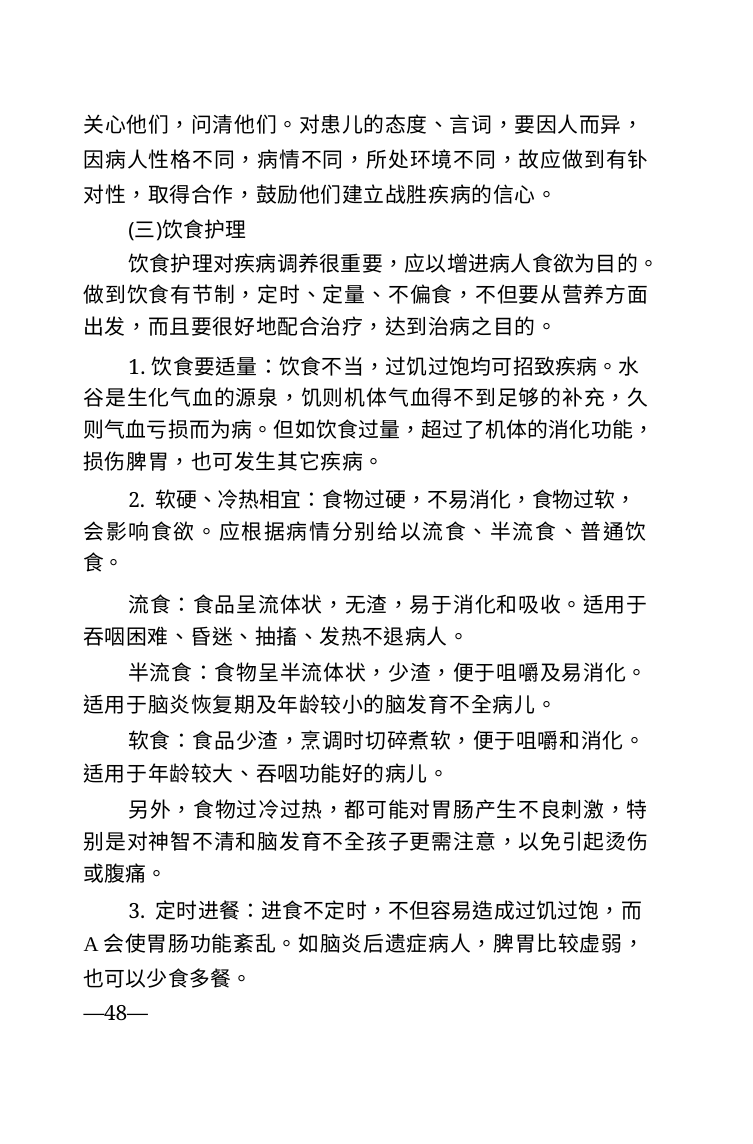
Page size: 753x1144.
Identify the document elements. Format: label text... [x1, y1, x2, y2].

text 软食：食品少渣，烹调时切碎煮软，便于咀嚼和消化。 适用于年龄较大、吞咽功能好的病儿。 [83, 726, 646, 788]
text 也可以少食多餐。 [83, 966, 661, 992]
text 1. 饮食要适量：饮食不当，过饥过饱均可招致疾病。水 谷是生化气血的源泉，饥则机体气血得不到足够的补充，久 则气血亏损而为病。但如饮食过量，超过了机体的消化功能， 损伤脾胃，也可发生其它疾病。 [83, 352, 656, 476]
text 另外，食物过冷过热，都可能对胃肠产生不良刺激，特 别是对神智不清和脑发育不全孩子更需注意，以免引起烫伤 或腹痛。 [83, 796, 649, 887]
text 流食：食品呈流体状，无渣，易于消化和吸收。适用于 吞咽困难、昏迷、抽搐、发热不退病人。 [83, 590, 649, 651]
text 3. 定时进餐：进食不定时，不但容易造成过饥过饱，而 A会使胃肠功能紊乱。如脑炎后遗症病人，脾胃比较虚弱， [83, 896, 651, 958]
text (三)饮食护理 [128, 216, 661, 243]
text 半流食：食物呈半流体状，少渣，便于咀嚼及易消化。 适用于脑炎恢复期及年龄较小的脑发育不全病儿。 [83, 658, 649, 718]
text 关心他们，问清他们。对患儿的态度、言词，要因人而异， 因病人性格不同，病情不同，所处环境不同，故应做到有钋 对性，取得合作，鼓励他们建立战胜疾病的信心。 [83, 110, 650, 208]
text 饮食护理对疾病调养很重要，应以增进病人食欲为目的。 做到饮食有节制，定时、定量、不偏食，不但要从营养方面 出发，而且要很好地配合治疗，达到治病之目的。 [83, 249, 661, 340]
text 2. 软硬、冷热相宜：食物过硬，不易消化，食物过软， 会影响食欲。应根据病情分别给以流食、半流食、普通饮 食。 [83, 486, 649, 577]
